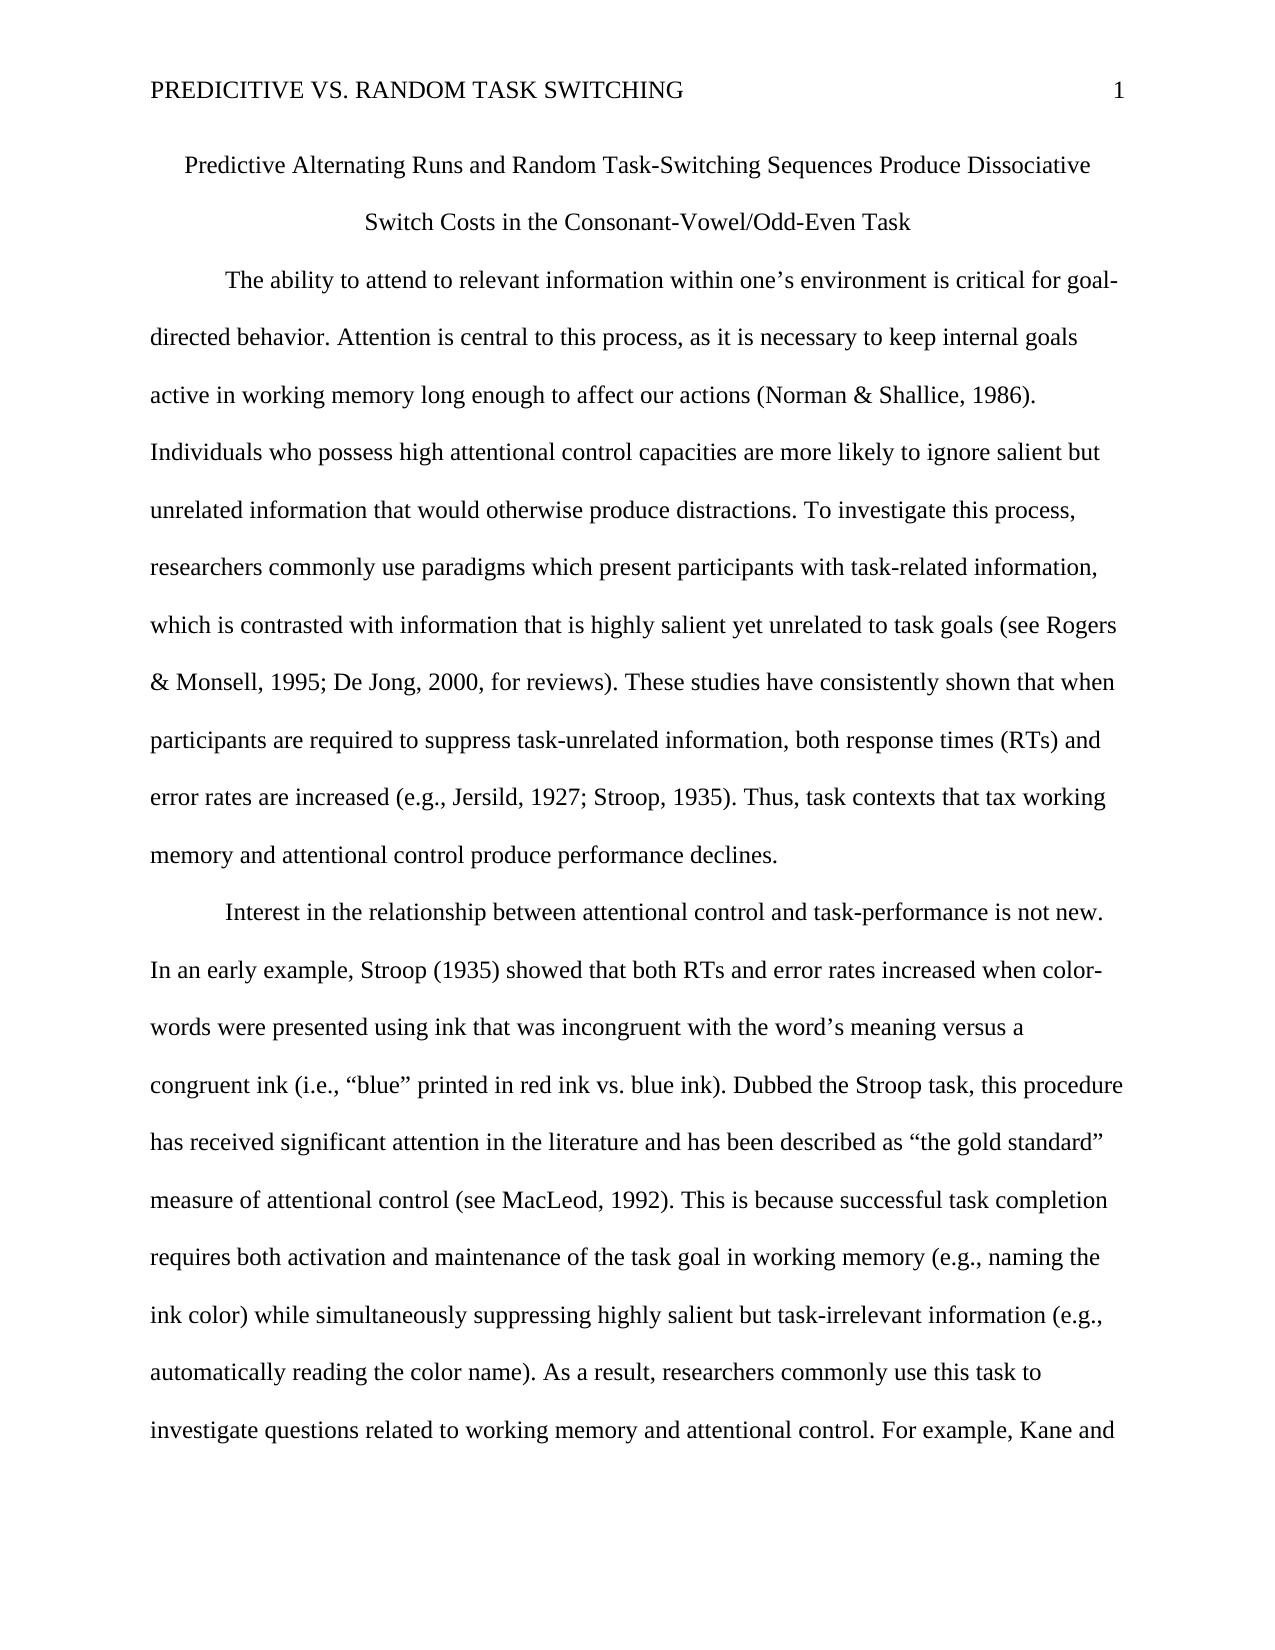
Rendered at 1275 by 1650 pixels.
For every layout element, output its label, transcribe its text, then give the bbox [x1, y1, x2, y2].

text Predictive Alternating Runs and Random Task-Switching Sequences Produce Dissociative Switch Costs in the Consonant-Vowel/Odd-Even Task [150, 150, 1125, 236]
text The ability to attend to relevant information within one’s environment is critical for goal-directed behavior. Attention is central to this process, as it is necessary to keep internal goals active in working memory long enough to affect our actions (Norman & Shallice, 1986). Individuals who possess high attentional control capacities are more likely to ignore salient but unrelated information that would otherwise produce distractions. To investigate this process, researchers commonly use paradigms which present participants with task-related information, which is contrasted with information that is highly salient yet unrelated to task goals (see Rogers & Monsell, 1995; De Jong, 2000, for reviews). These studies have consistently shown that when participants are required to suppress task-unrelated information, both response times (RTs) and error rates are increased (e.g., Jersild, 1927; Stroop, 1935). Thus, task contexts that tax working memory and attentional control produce performance declines. [150, 265, 1125, 869]
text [150, 897, 1125, 1444]
